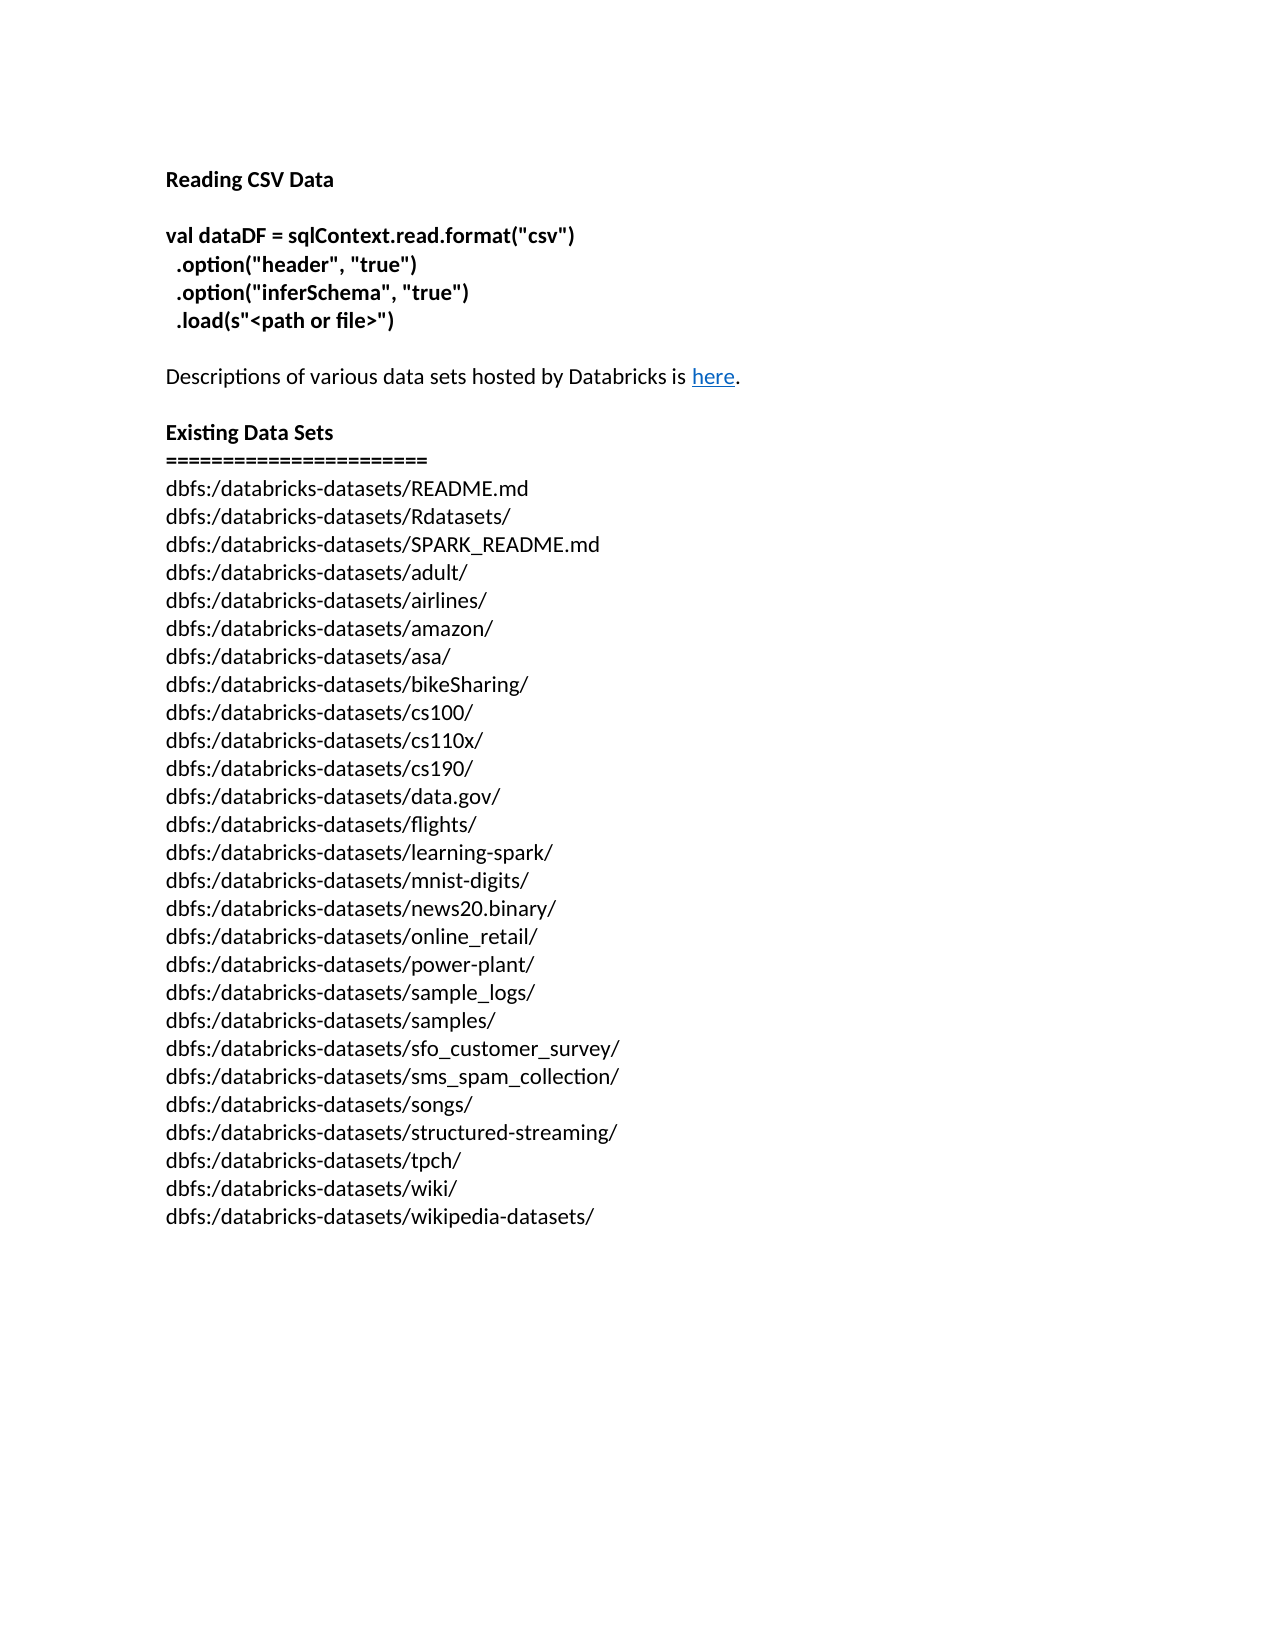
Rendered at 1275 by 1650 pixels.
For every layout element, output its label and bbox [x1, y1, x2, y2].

table_header [150, 150, 1275, 1274]
